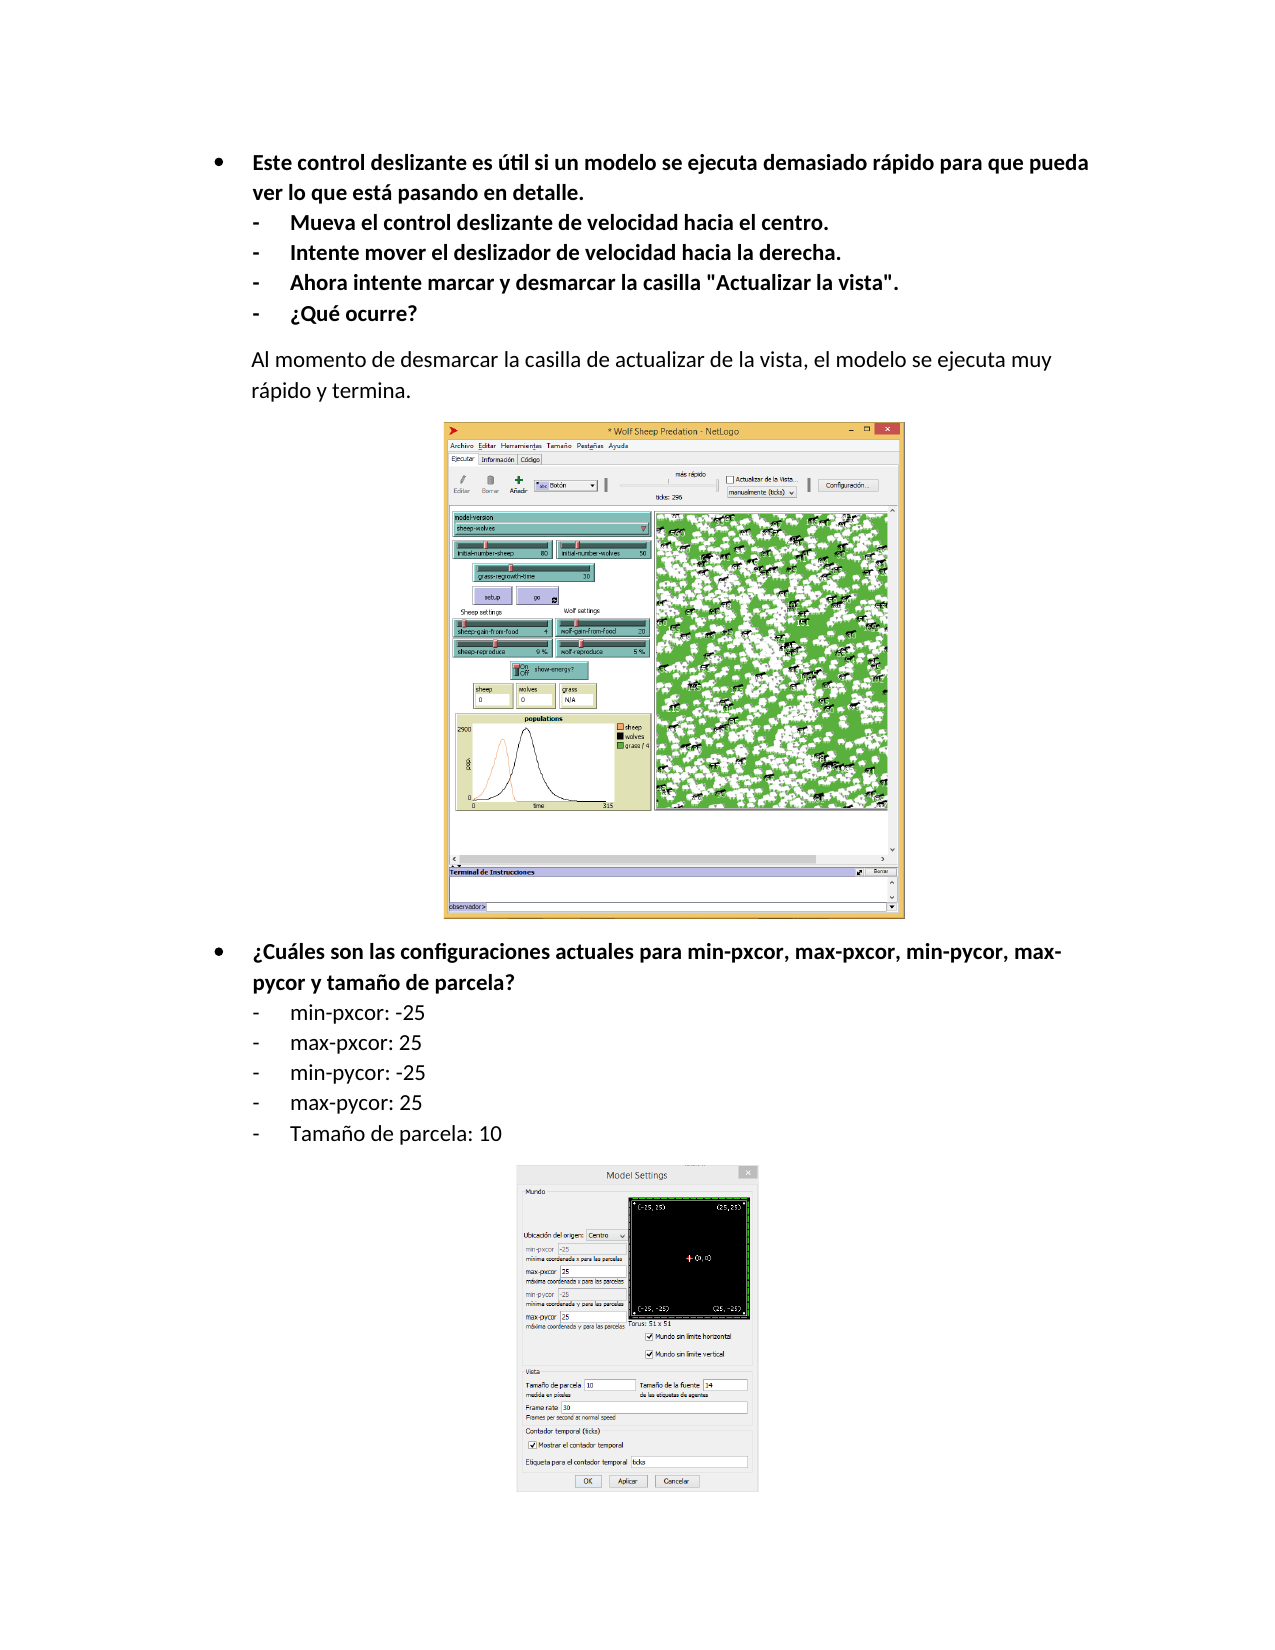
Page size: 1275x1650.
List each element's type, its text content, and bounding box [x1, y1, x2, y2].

list Ahora intente marcar y desmarcar la casilla "Actualizar la vista". [252, 268, 1098, 296]
list min-pycor: -25 [252, 1058, 1098, 1086]
picture [443, 422, 905, 919]
list Este control deslizante es útil si un modelo se ejecuta demasiado rápido para que pueda ver lo que está pasando en detalle. [215, 148, 1098, 206]
picture [516, 1165, 759, 1492]
text Al momento de desmarcar la casilla de actualizar de la vista, el modelo se ejecuta muy rápido y termina. [251, 346, 1098, 404]
list ¿Qué ocurre? [252, 299, 1098, 327]
list max-pxcor: 25 [252, 1028, 1098, 1056]
list max-pycor: 25 [252, 1088, 1098, 1116]
list Intente mover el deslizador de velocidad hacia la derecha. [252, 238, 1098, 266]
list min-pxcor: -25 [252, 998, 1098, 1026]
list Mueva el control deslizante de velocidad hacia el centro. [252, 208, 1098, 236]
list ¿Cuáles son las configuraciones actuales para min-pxcor, max-pxcor, min-pycor, max-pycor y tamaño de parcela? [215, 937, 1098, 996]
list Tamaño de parcela: 10 [252, 1119, 1098, 1147]
